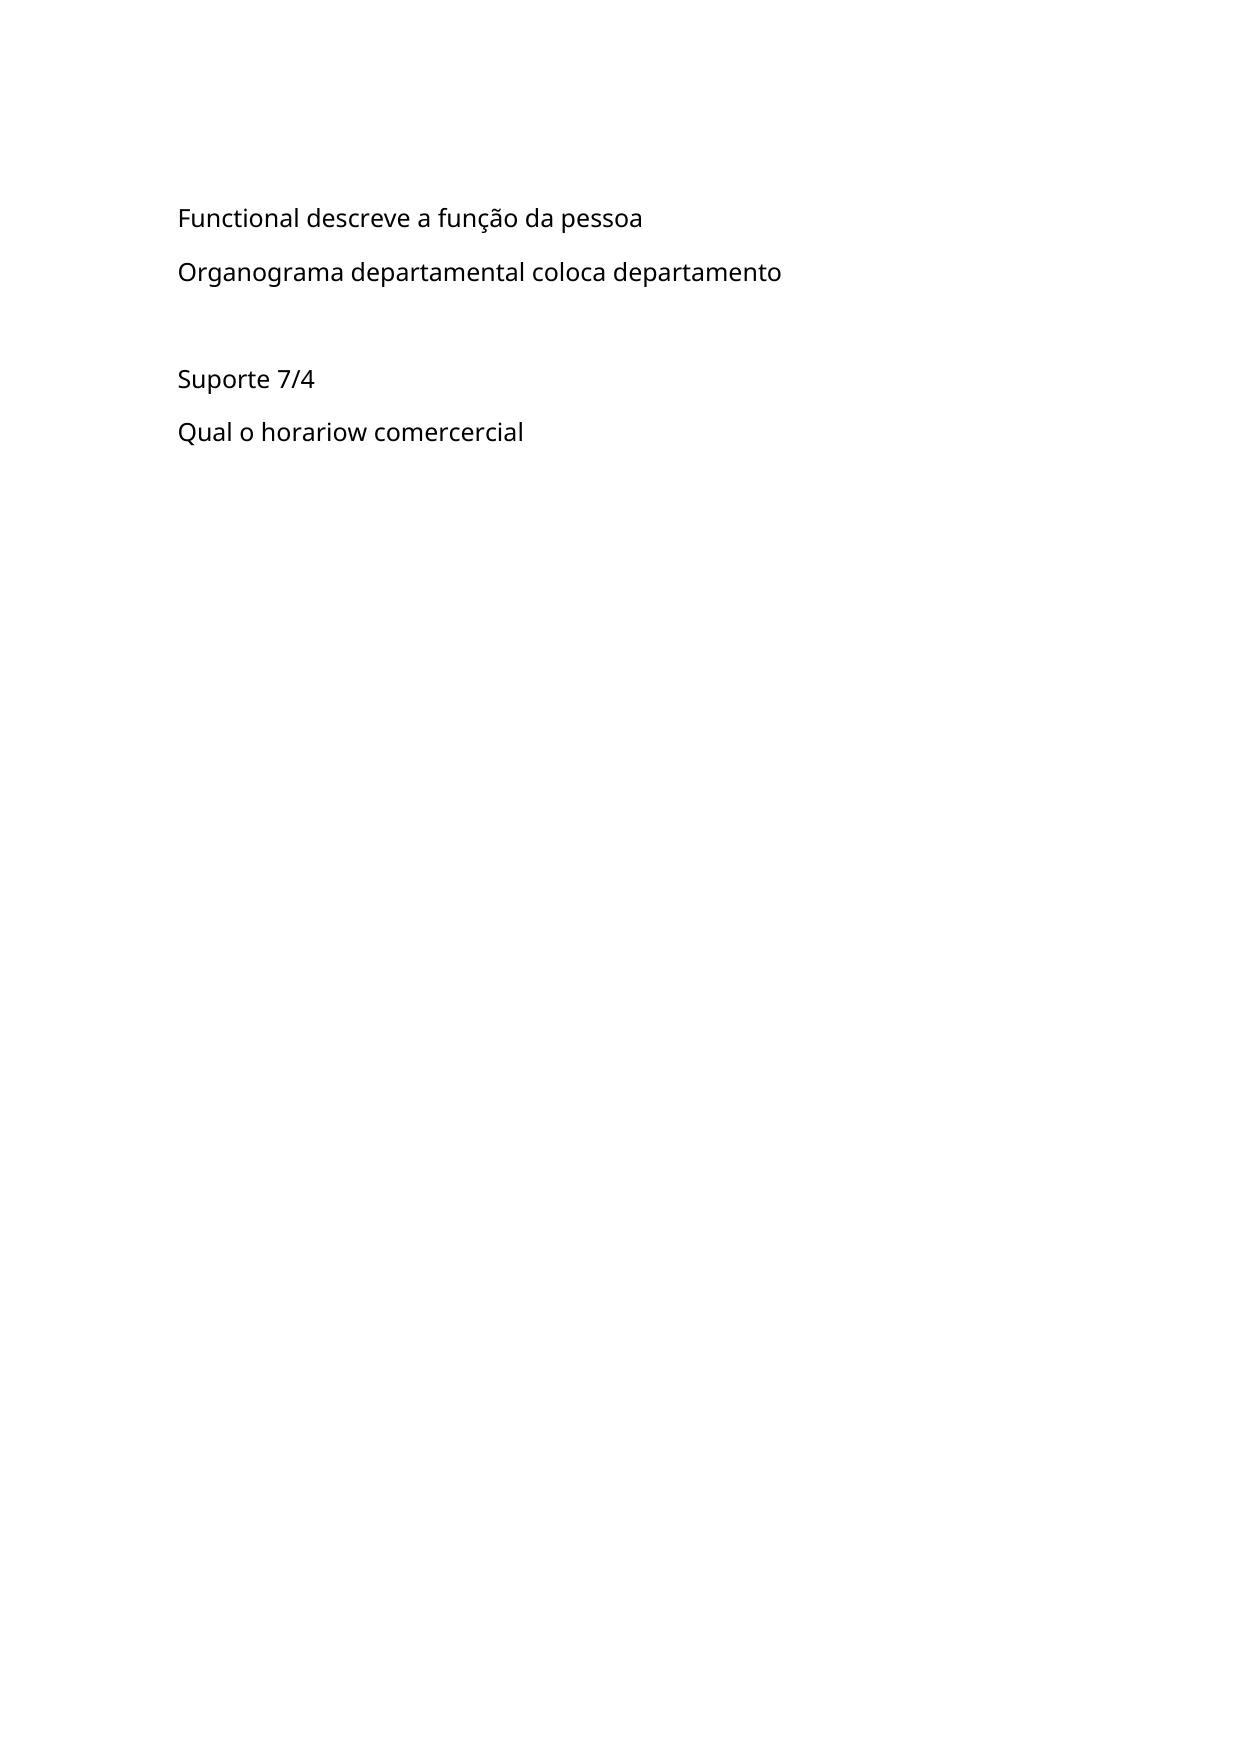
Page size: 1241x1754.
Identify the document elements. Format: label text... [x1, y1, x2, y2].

text Organograma departamental coloca departamento [177, 254, 1063, 288]
text Functional descreve a função da pessoa [177, 201, 1063, 235]
text Suporte 7/4 [177, 361, 1063, 395]
text Qual o horariow comercercial [177, 415, 1063, 449]
